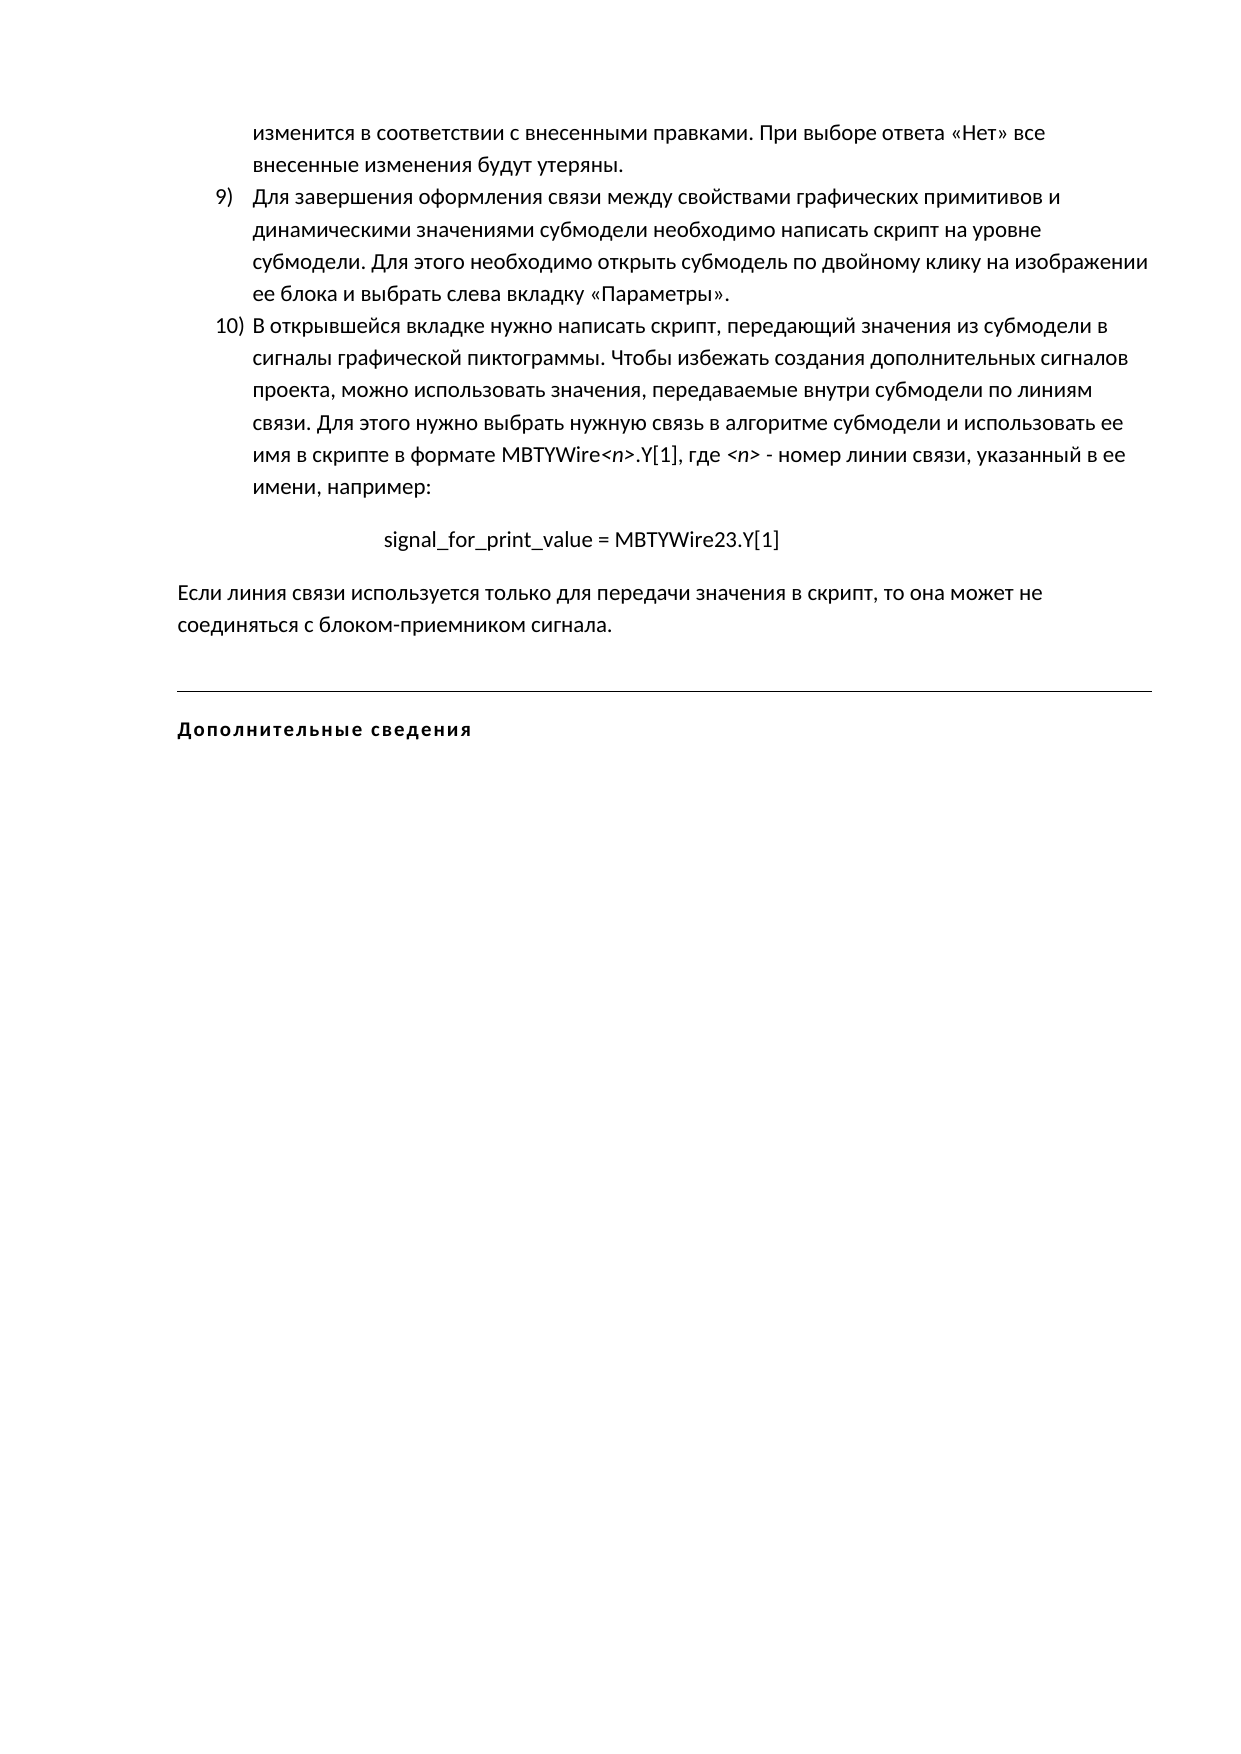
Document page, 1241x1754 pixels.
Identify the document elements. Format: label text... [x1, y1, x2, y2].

list Для завершения оформления связи между свойствами графических примитивов и динамическими значениями субмодели необходимо написать скрипт на уровне субмодели. Для этого необходимо открыть субмодель по двойному клику на изображении ее блока и выбрать слева вкладку «Параметры». [215, 182, 1152, 307]
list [215, 118, 1152, 178]
text signal_for_print_value = MBTYWire23.Y[1] [383, 525, 1152, 553]
list В открывшейся вкладке нужно написать скрипт, передающий значения из субмодели в сигналы графической пиктограммы. Чтобы избежать создания дополнительных сигналов проекта, можно использовать значения, передаваемые внутри субмодели по линиям связи. Для этого нужно выбрать нужную связь в алгоритме субмодели и использовать ее имя в скрипте в формате MBTYWire<n>.Y[1], где <n> - номер линии связи, указанный в ее имени, например: [215, 311, 1152, 500]
text Если линия связи используется только для передачи значения в скрипт, то она может не соединяться с блоком-приемником сигнала. [177, 578, 1152, 638]
text Дополнительные сведения [177, 717, 1152, 742]
